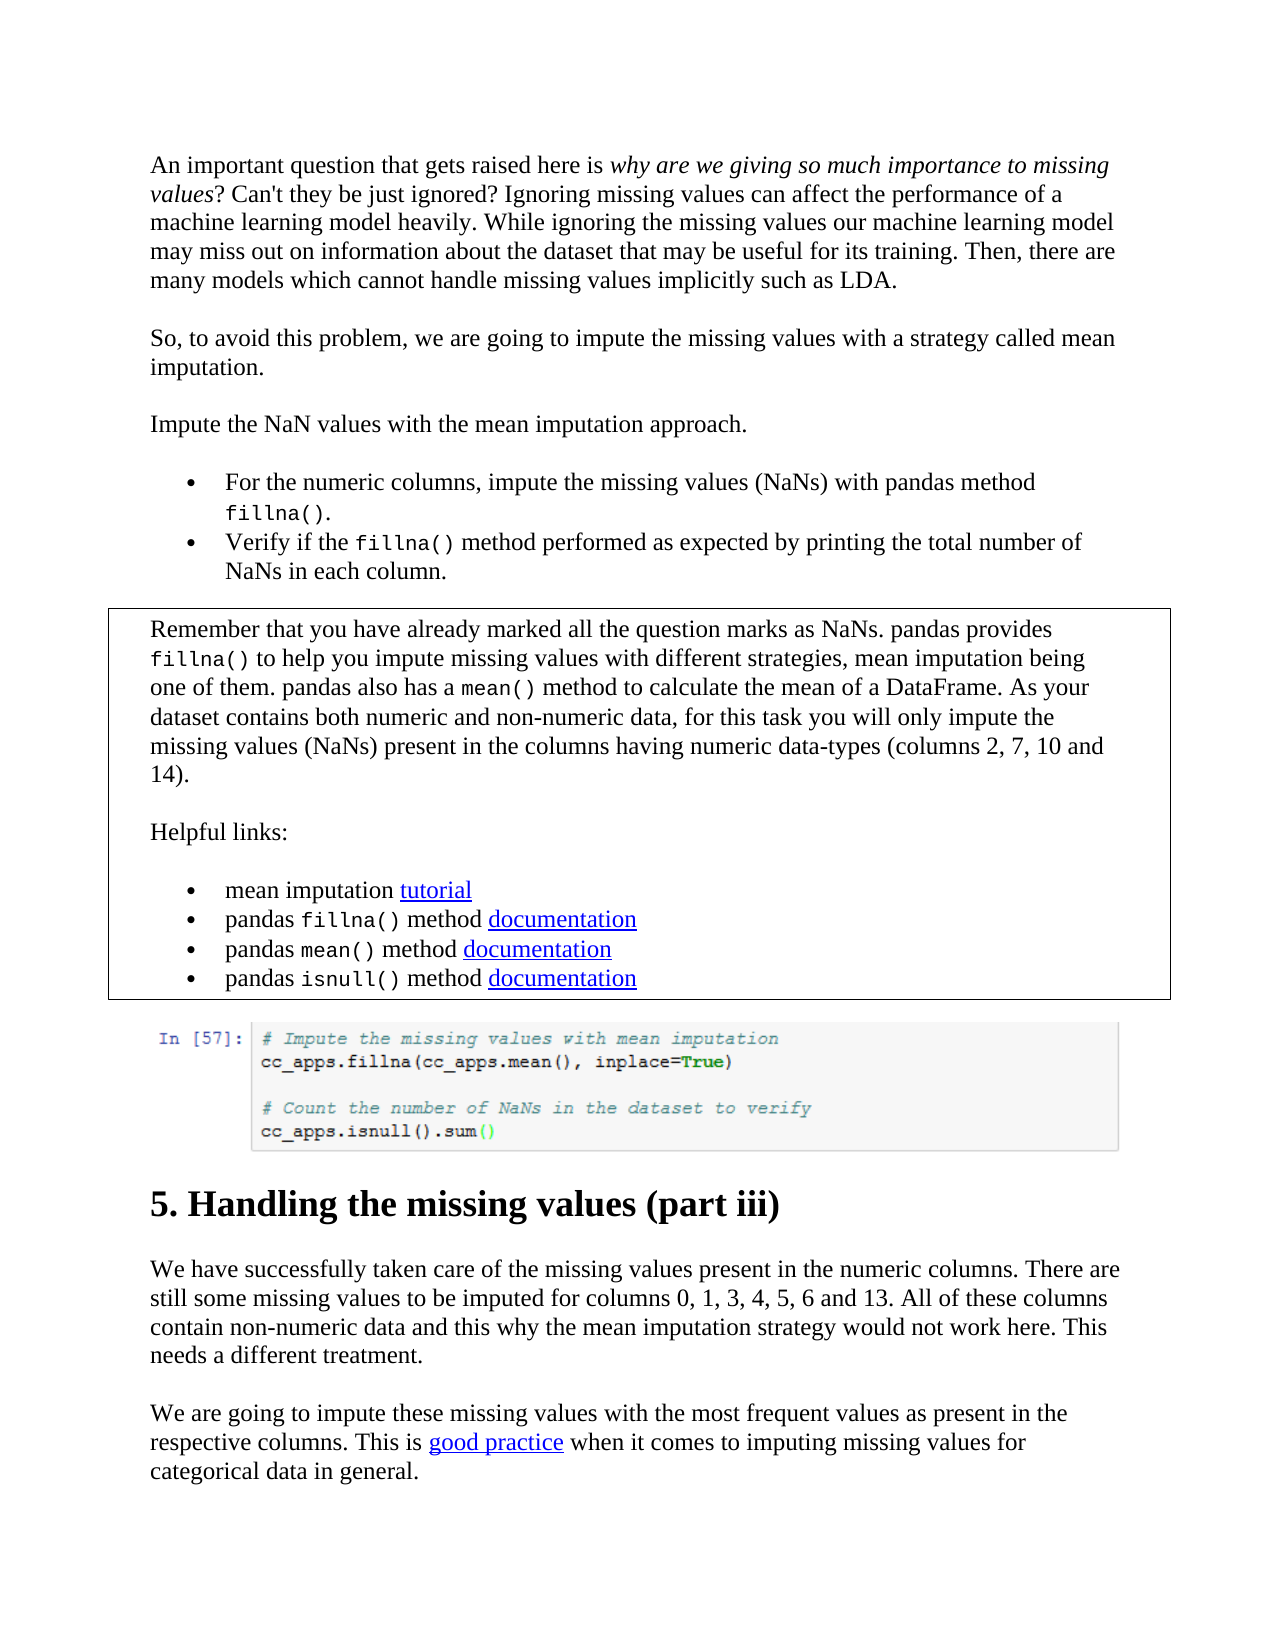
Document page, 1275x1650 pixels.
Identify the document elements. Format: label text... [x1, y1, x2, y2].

text Helpful links: [150, 817, 1125, 846]
list For the numeric columns, impute the missing values (NaNs) with pandas method fillna(). [187, 467, 1125, 527]
list mean imputation tutorial [187, 875, 1125, 904]
list pandas mean() method documentation [187, 934, 1125, 963]
text We have successfully taken care of the missing values present in the numeric columns. There are still some missing values to be imputed for columns 0, 1, 3, 4, 5, 6 and 13. All of these columns contain non-numeric data and this why the mean imputation strategy would not work here. This needs a different treatment. [150, 1254, 1125, 1369]
picture [150, 1022, 1125, 1153]
text Impute the NaN values with the mean imputation approach. [150, 409, 1125, 438]
text We are going to impute these missing values with the most frequent values as present in the respective columns. This is good practice when it comes to imputing missing values for categorical data in general. [150, 1398, 1125, 1484]
text So, to avoid this problem, we are going to impute the missing values with a strategy called mean imputation. [150, 323, 1125, 380]
list pandas isnull() method documentation [187, 963, 1125, 993]
list pandas fillna() method documentation [187, 904, 1125, 934]
subtitle 5. Handling the missing values (part iii) [150, 1182, 1125, 1225]
text Remember that you have already marked all the question marks as NaNs. pandas provides fillna() to help you impute missing values with different strategies, mean imputation being one of them. pandas also has a mean() method to calculate the mean of a DataFrame. As your dataset contains both numeric and non-numeric data, for this task you will only impute the missing values (NaNs) present in the columns having numeric data-types (columns 2, 7, 10 and 14). [150, 614, 1125, 788]
text An important question that gets raised here is why are we giving so much importance to missing values? Can't they be just ignored? Ignoring missing values can affect the performance of a machine learning model heavily. While ignoring the missing values our machine learning model may miss out on information about the dataset that may be useful for its training. Then, there are many models which cannot handle missing values implicitly such as LDA. [150, 150, 1125, 294]
list Verify if the fillna() method performed as expected by printing the total number of NaNs in each column. [187, 527, 1125, 585]
